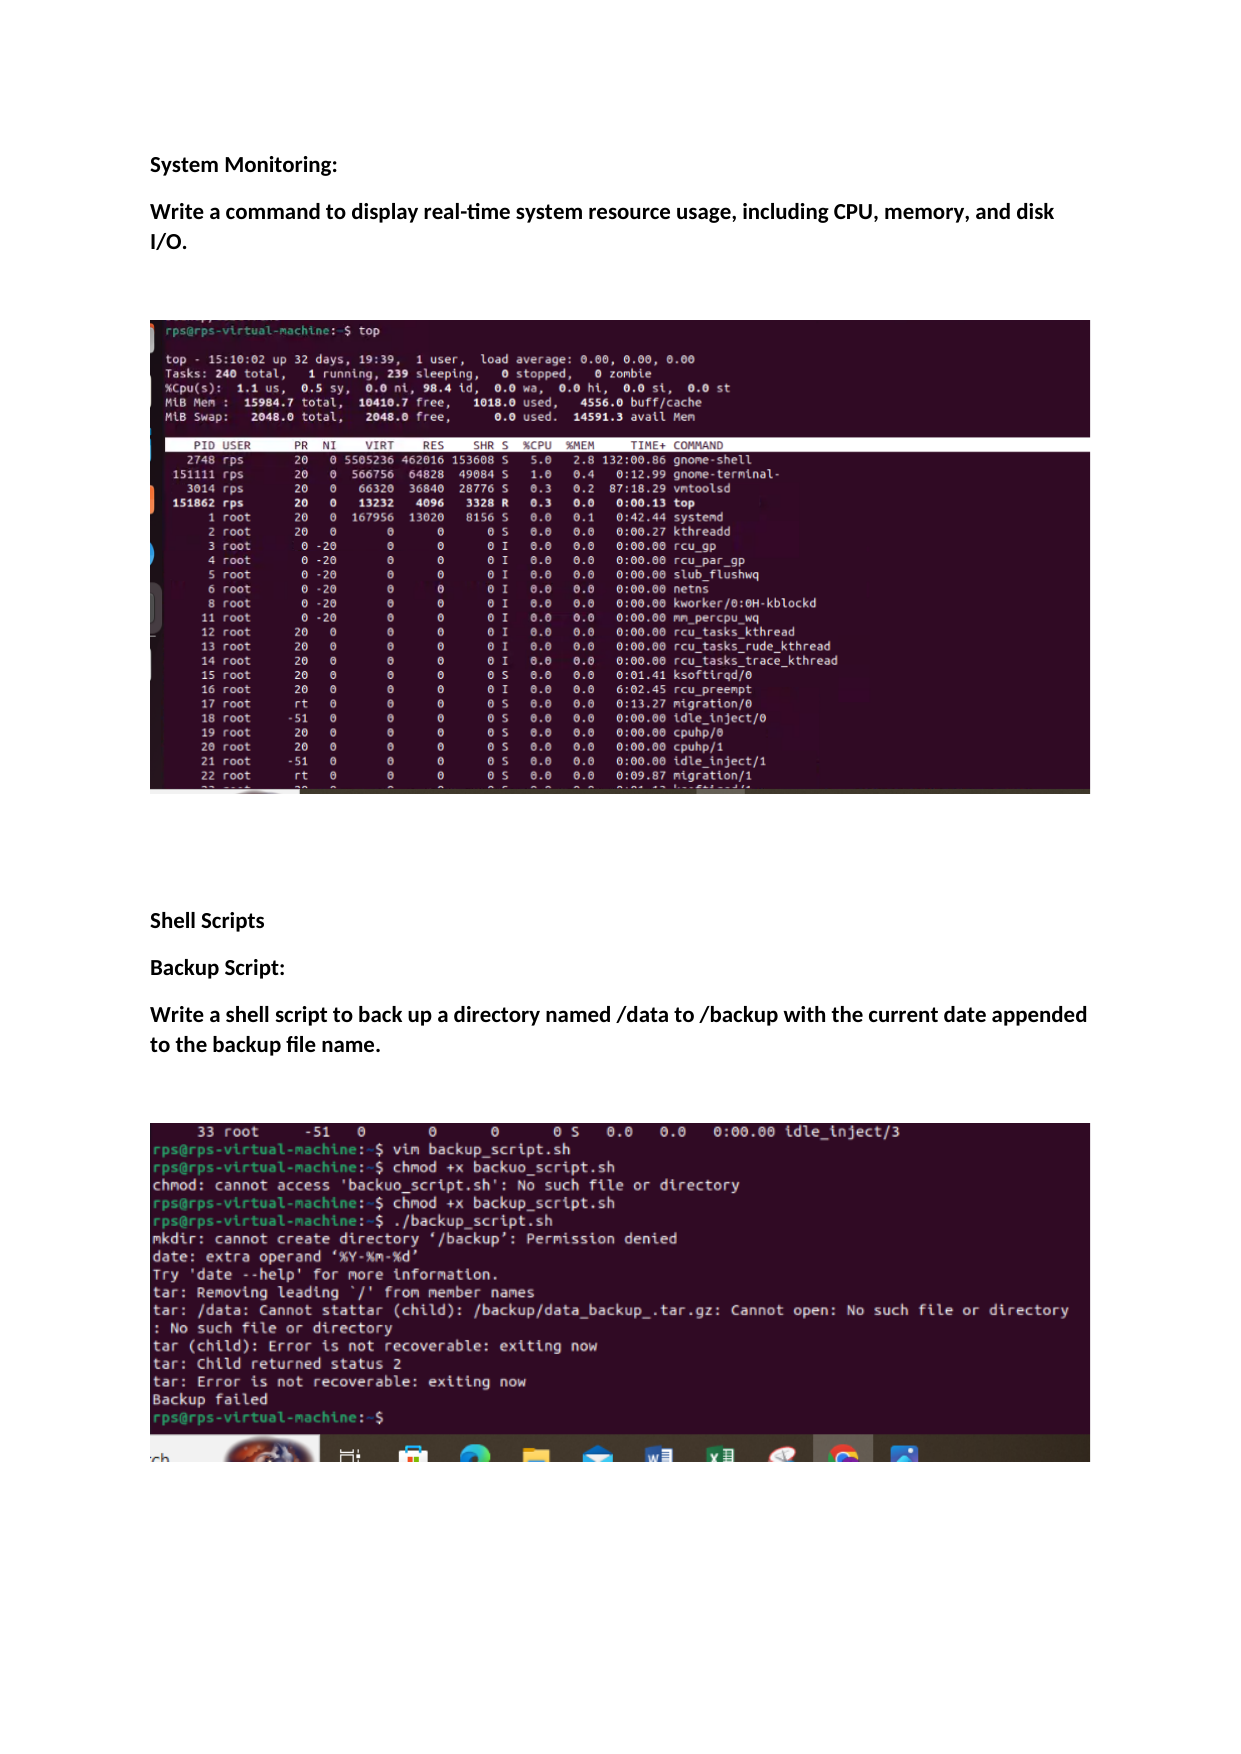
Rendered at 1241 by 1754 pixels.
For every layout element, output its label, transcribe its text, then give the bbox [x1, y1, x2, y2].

text Write a command to display real-time system resource usage, including CPU, memory, and disk I/O. [150, 197, 1090, 255]
picture [150, 1123, 1091, 1462]
text Backup Script: [150, 953, 1090, 981]
text Write a shell script to back up a directory named /data to /backup with the current date appended to the backup file name. [150, 1000, 1090, 1058]
text System Monitoring: [150, 150, 1090, 178]
text Shell Scripts [150, 906, 1090, 934]
picture [150, 320, 1091, 794]
